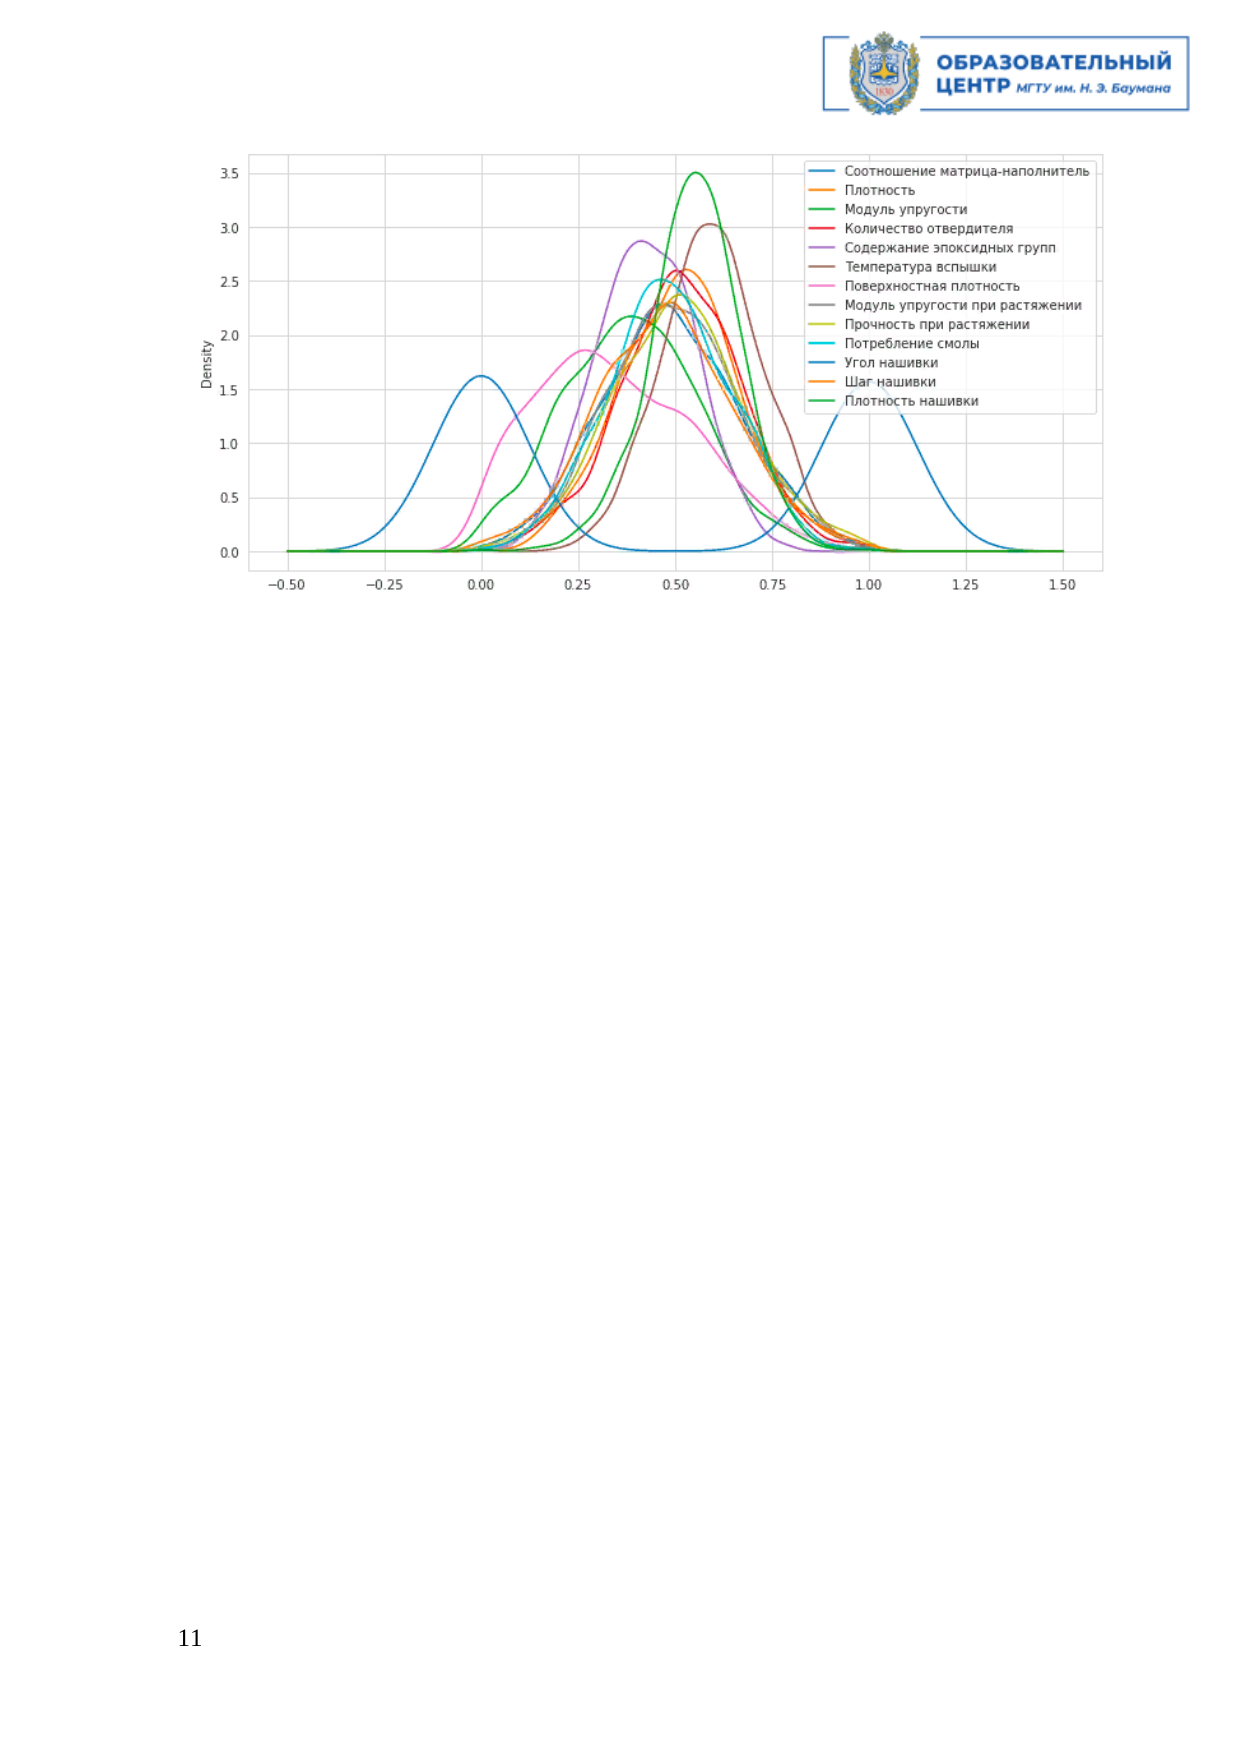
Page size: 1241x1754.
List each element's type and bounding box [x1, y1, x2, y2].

picture [792, 8, 1240, 131]
picture [177, 144, 1152, 628]
